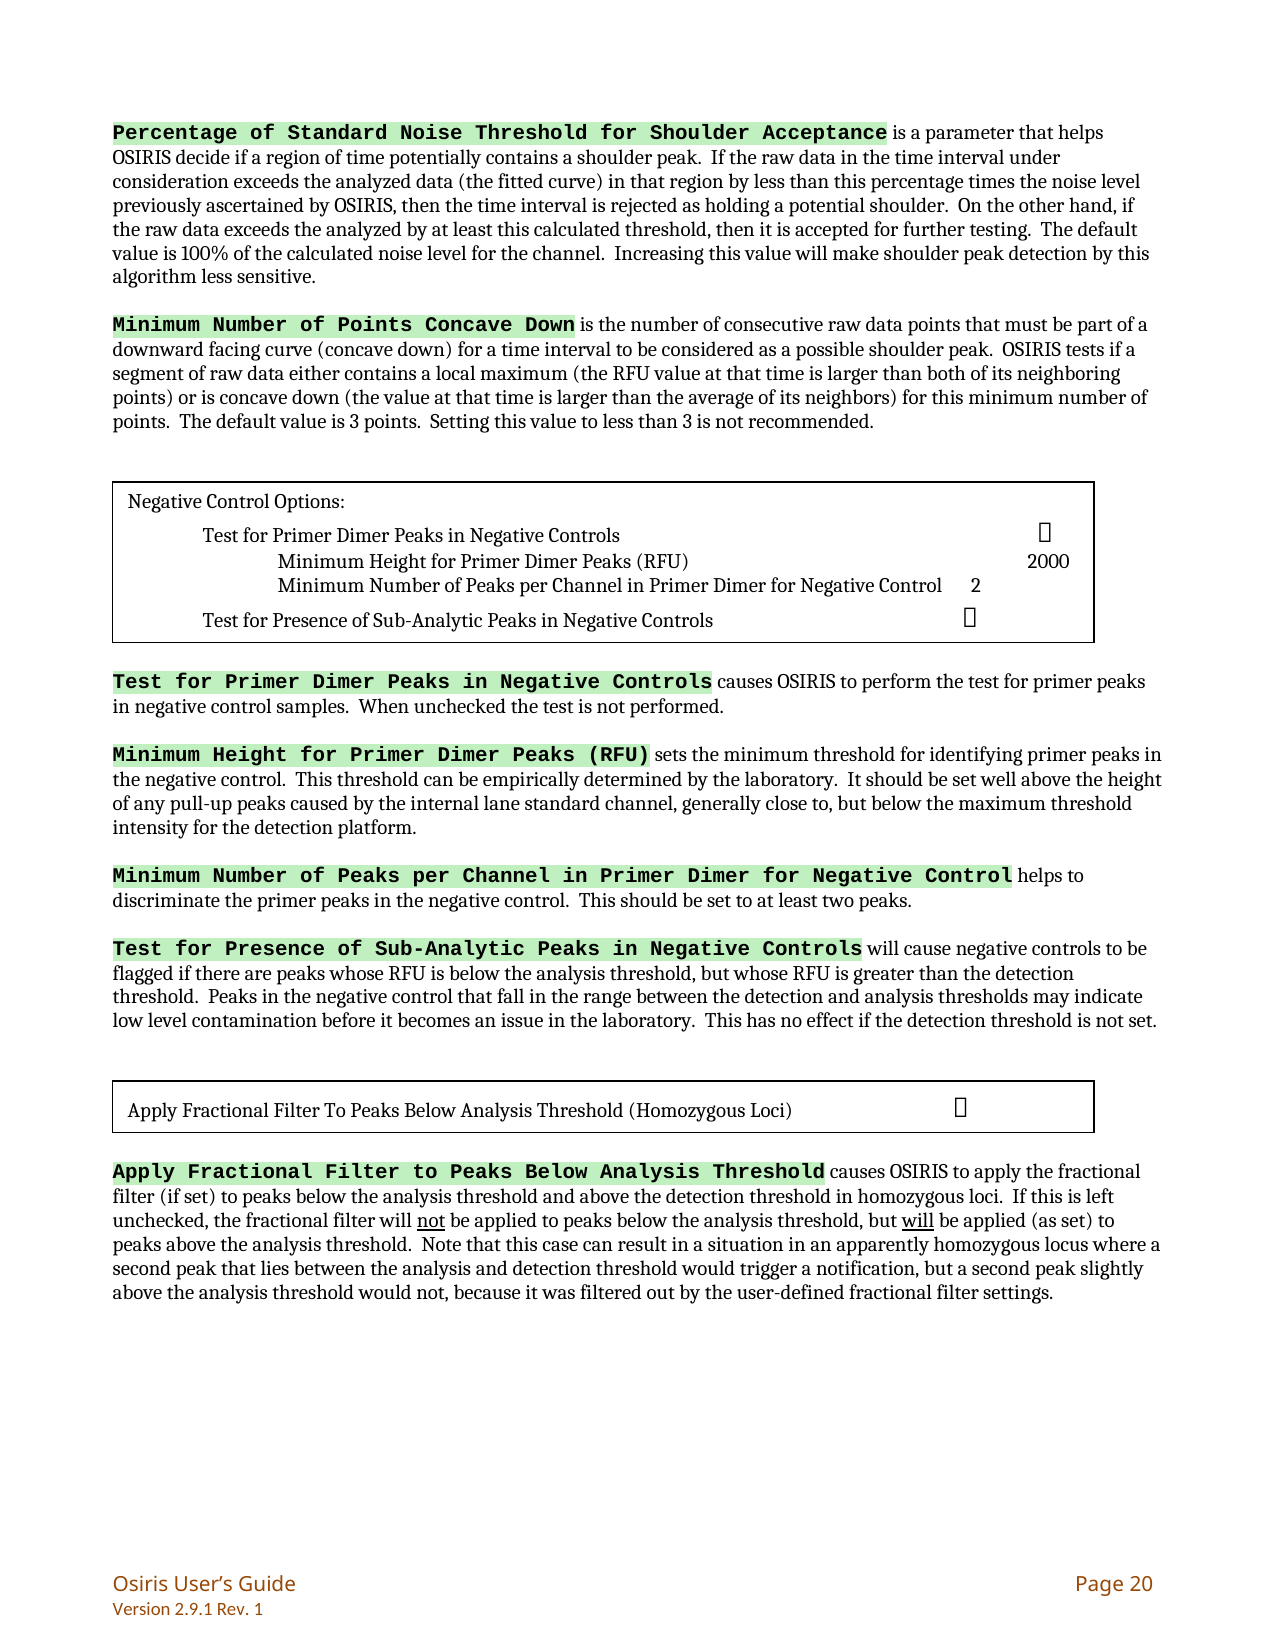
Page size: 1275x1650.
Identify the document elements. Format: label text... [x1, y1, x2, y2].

text Test for Presence of Sub-Analytic Peaks in Negative Controls will cause negative controls to be flagged if there are peaks whose RFU is below the analysis threshold, but whose RFU is greater than the detection threshold. Peaks in the negative control that fall in the range between the detection and analysis thresholds may indicate low level contamination before it becomes an issue in the laboratory. This has no effect if the detection threshold is not set. [112, 936, 1162, 1033]
text Minimum Number of Points Concave Down is the number of consecutive raw data points that must be part of a downward facing curve (concave down) for a time interval to be considered as a possible shoulder peak. OSIRIS tests if a segment of raw data either contains a local maximum (the RFU value at that time is larger than both of its neighboring points) or is concave down (the value at that time is larger than the average of its neighbors) for this minimum number of points. The default value is 3 points. Setting this value to less than 3 is not recommended. [112, 313, 1162, 434]
text Minimum Number of Peaks per Channel in Primer Dimer for Negative Control helps to discriminate the primer peaks in the negative control. This should be set to at least two peaks. [112, 863, 1162, 912]
text Apply Fractional Filter to Peaks Below Analysis Threshold causes OSIRIS to apply the fractional filter (if set) to peaks below the analysis threshold and above the detection threshold in homozygous loci. If this is left unchecked, the fractional filter will not be applied to peaks below the analysis threshold, but will be applied (as set) to peaks above the analysis threshold. Note that this case can result in a situation in an apparently homozygous locus where a second peak that lies between the analysis and detection threshold would trigger a notification, but a second peak slightly above the analysis threshold would not, because it was filtered out by the user-defined fractional filter settings. [112, 1160, 1162, 1305]
text Test for Primer Dimer Peaks in Negative Controls causes OSIRIS to perform the test for primer peaks in negative control samples. When unchecked the test is not performed. [112, 669, 1162, 718]
text Percentage of Standard Noise Threshold for Shoulder Acceptance is a parameter that helps OSIRIS decide if a region of time potentially contains a shoulder peak. If the raw data in the time interval under consideration exceeds the analyzed data (the fitted curve) in that region by less than this percentage times the noise level previously ascertained by OSIRIS, then the time interval is rejected as holding a potential shoulder. On the other hand, if the raw data exceeds the analyzed by at least this calculated threshold, then it is accepted for further testing. The default value is 100% of the calculated noise level for the channel. Increasing this value will make shoulder peak detection by this algorithm less sensitive. [112, 120, 1162, 289]
text Minimum Height for Primer Dimer Peaks (RFU) sets the minimum threshold for identifying primer peaks in the negative control. This threshold can be empirically determined by the laboratory. It should be set well above the height of any pull-up peaks caused by the internal lane standard channel, generally close to, but below the maximum threshold intensity for the detection platform. [112, 742, 1162, 839]
